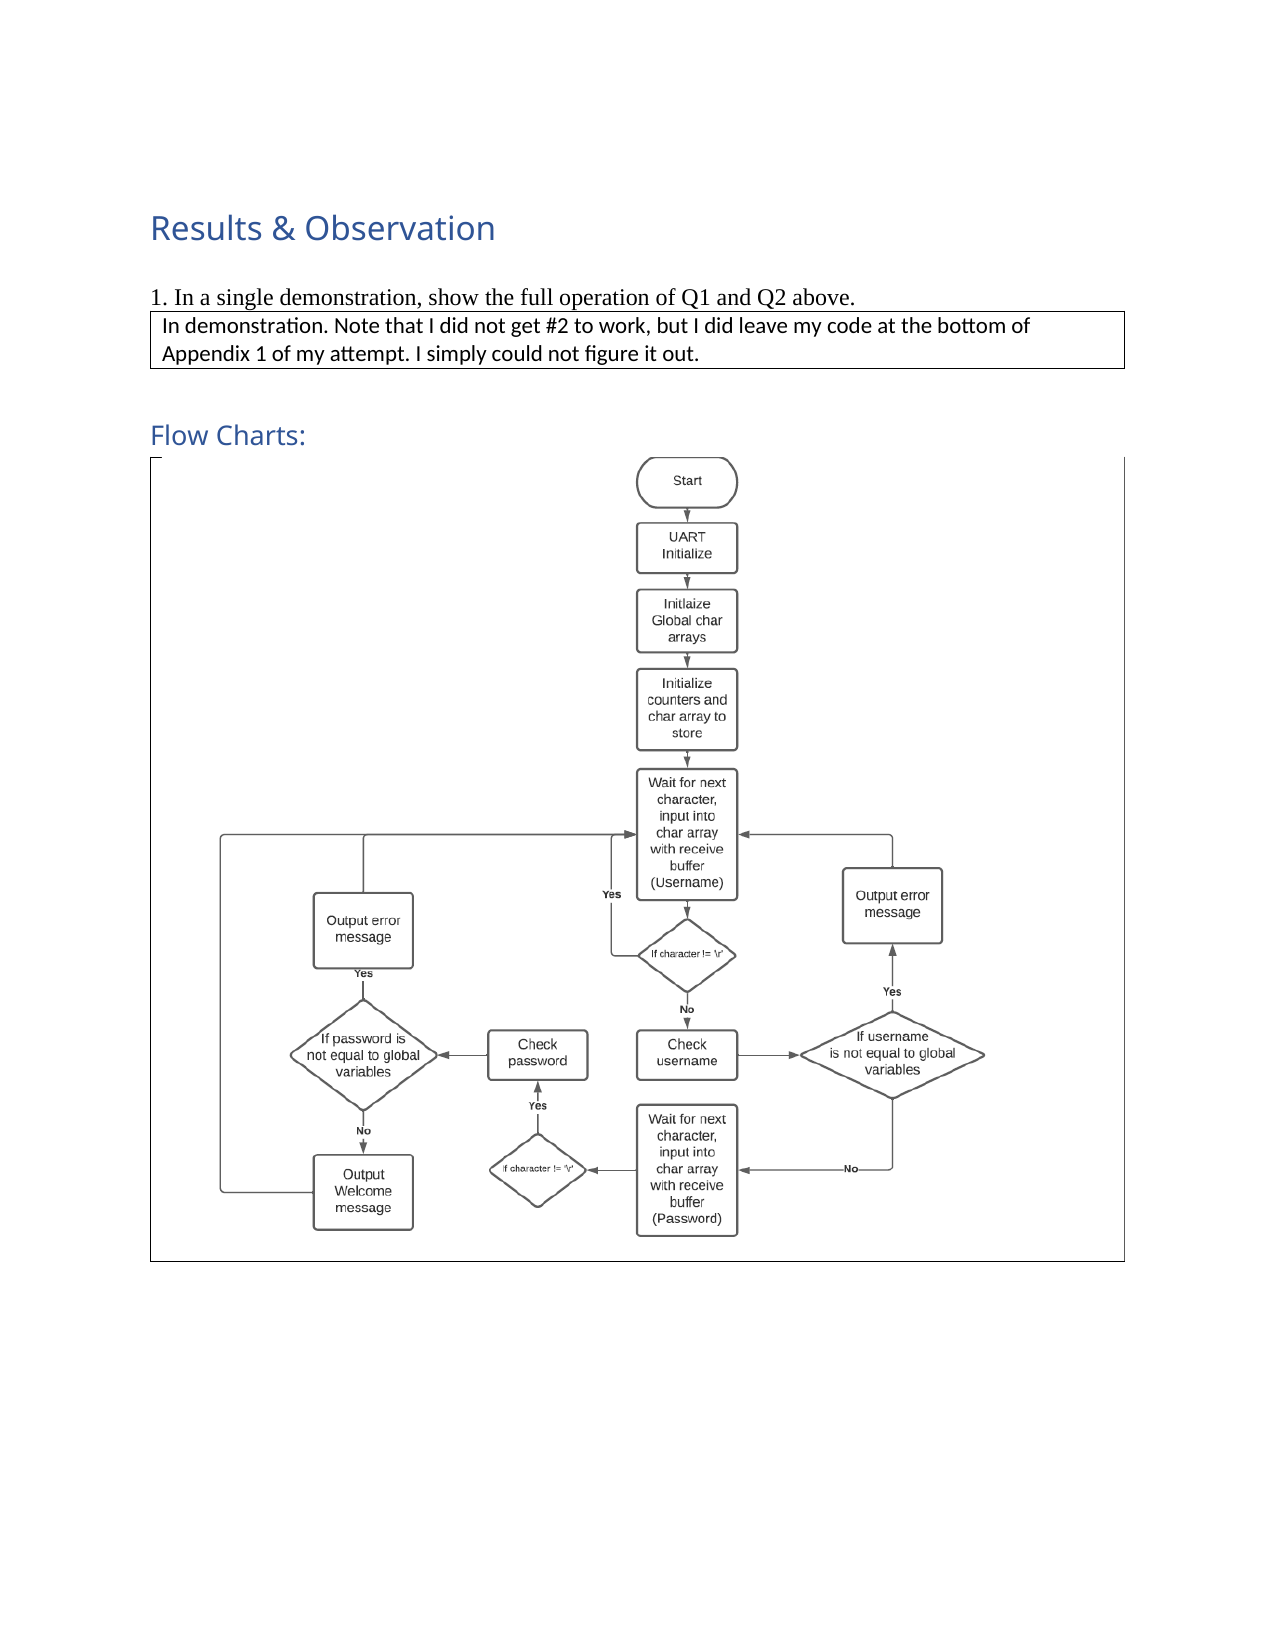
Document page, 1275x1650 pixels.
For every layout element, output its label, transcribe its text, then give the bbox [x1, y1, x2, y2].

table_header [151, 458, 161, 1261]
subtitle Flow Charts: [150, 417, 1125, 454]
text 1. In a single demonstration, show the full operation of Q1 and Q2 above. [150, 283, 1125, 311]
picture [161, 457, 1125, 1261]
subtitle Results & Observation [150, 205, 1125, 251]
table_header In demonstration. Note that I did not get #2 to work, but I did leave my code at the bottom of Appendix 1 of my attempt. I simply could not figure it out. [151, 312, 1124, 368]
